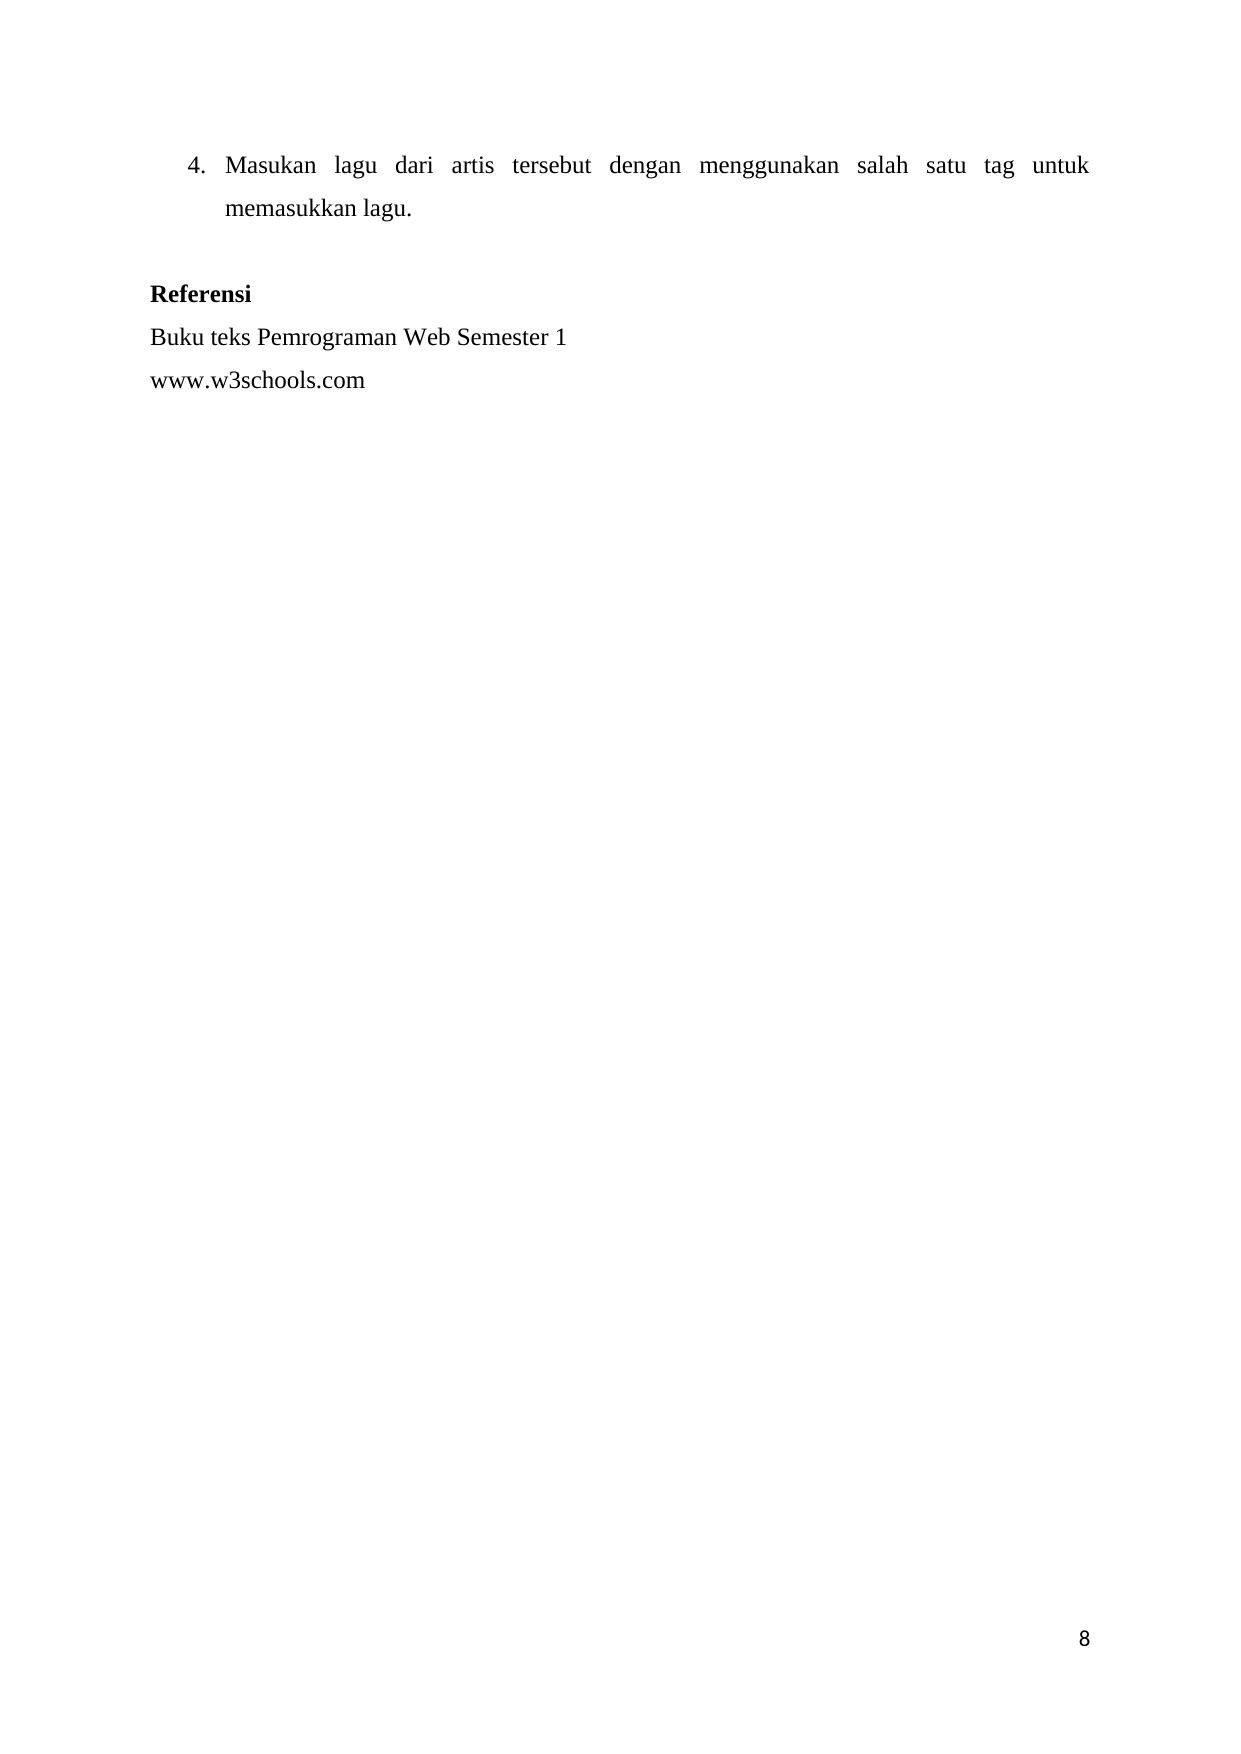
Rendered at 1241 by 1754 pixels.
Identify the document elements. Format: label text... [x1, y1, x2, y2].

list Masukan lagu dari artis tersebut dengan menggunakan salah satu tag untuk memasukkan lagu. [187, 150, 1090, 222]
text www.w3schools.com [150, 366, 1090, 394]
text Referensi [150, 279, 1090, 308]
text Buku teks Pemrograman Web Semester 1 [150, 322, 1090, 351]
